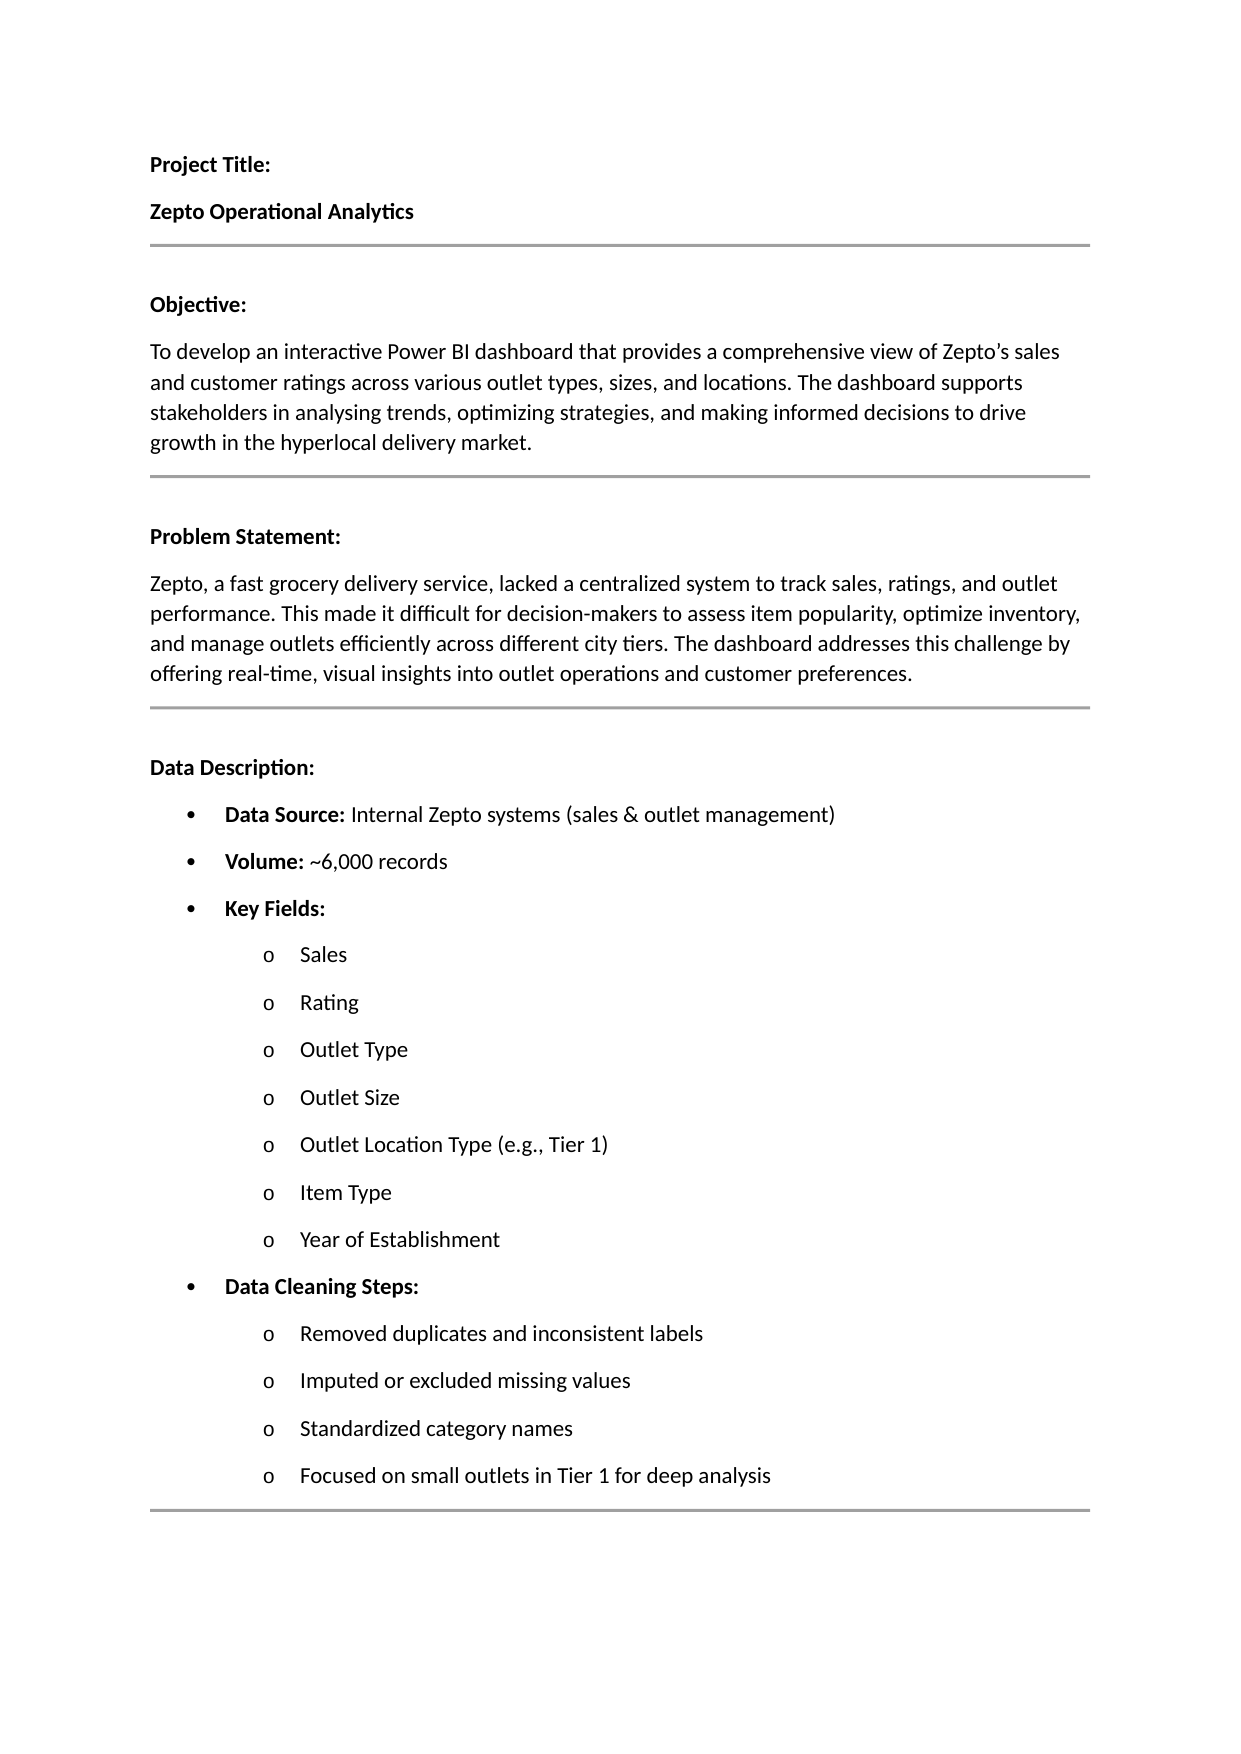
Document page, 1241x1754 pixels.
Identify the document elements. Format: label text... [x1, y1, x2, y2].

list Outlet Type [262, 1035, 1090, 1064]
list Key Fields: [187, 894, 1090, 922]
text To develop an interactive Power BI dashboard that provides a comprehensive view of Zepto’s sales and customer ratings across various outlet types, sizes, and locations. The dashboard supports stakeholders in analysing trends, optimizing strategies, and making informed decisions to drive growth in the hyperlocal delivery market. [150, 337, 1090, 456]
list Standardized category names [262, 1414, 1090, 1443]
list Data Cleaning Steps: [187, 1272, 1090, 1300]
list Outlet Size [262, 1083, 1090, 1111]
text Problem Statement: [150, 522, 1090, 550]
text Zepto, a fast grocery delivery service, lacked a centralized system to track sales, ratings, and outlet performance. This made it difficult for decision-makers to assess item popularity, optimize inventory, and manage outlets efficiently across different city tiers. The dashboard addresses this challenge by offering real-time, visual insights into outlet operations and customer preferences. [150, 569, 1090, 687]
list Outlet Location Type (e.g., Tier 1) [262, 1130, 1090, 1159]
list Volume: ~6,000 records [187, 847, 1090, 875]
list Year of Establishment [262, 1225, 1090, 1253]
list Removed duplicates and inconsistent labels [262, 1319, 1090, 1348]
list Item Type [262, 1178, 1090, 1206]
list Sales [262, 941, 1090, 969]
list Focused on small outlets in Tier 1 for deep analysis [262, 1461, 1090, 1490]
list Data Source: Internal Zepto systems (sales & outlet management) [187, 800, 1090, 828]
text Data Description: [150, 753, 1090, 781]
text Zepto Operational Analytics [150, 197, 1090, 225]
text Project Title: [150, 150, 1090, 178]
list Imputed or excluded missing values [262, 1367, 1090, 1395]
list Rating [262, 988, 1090, 1017]
text Objective: [150, 291, 1090, 319]
